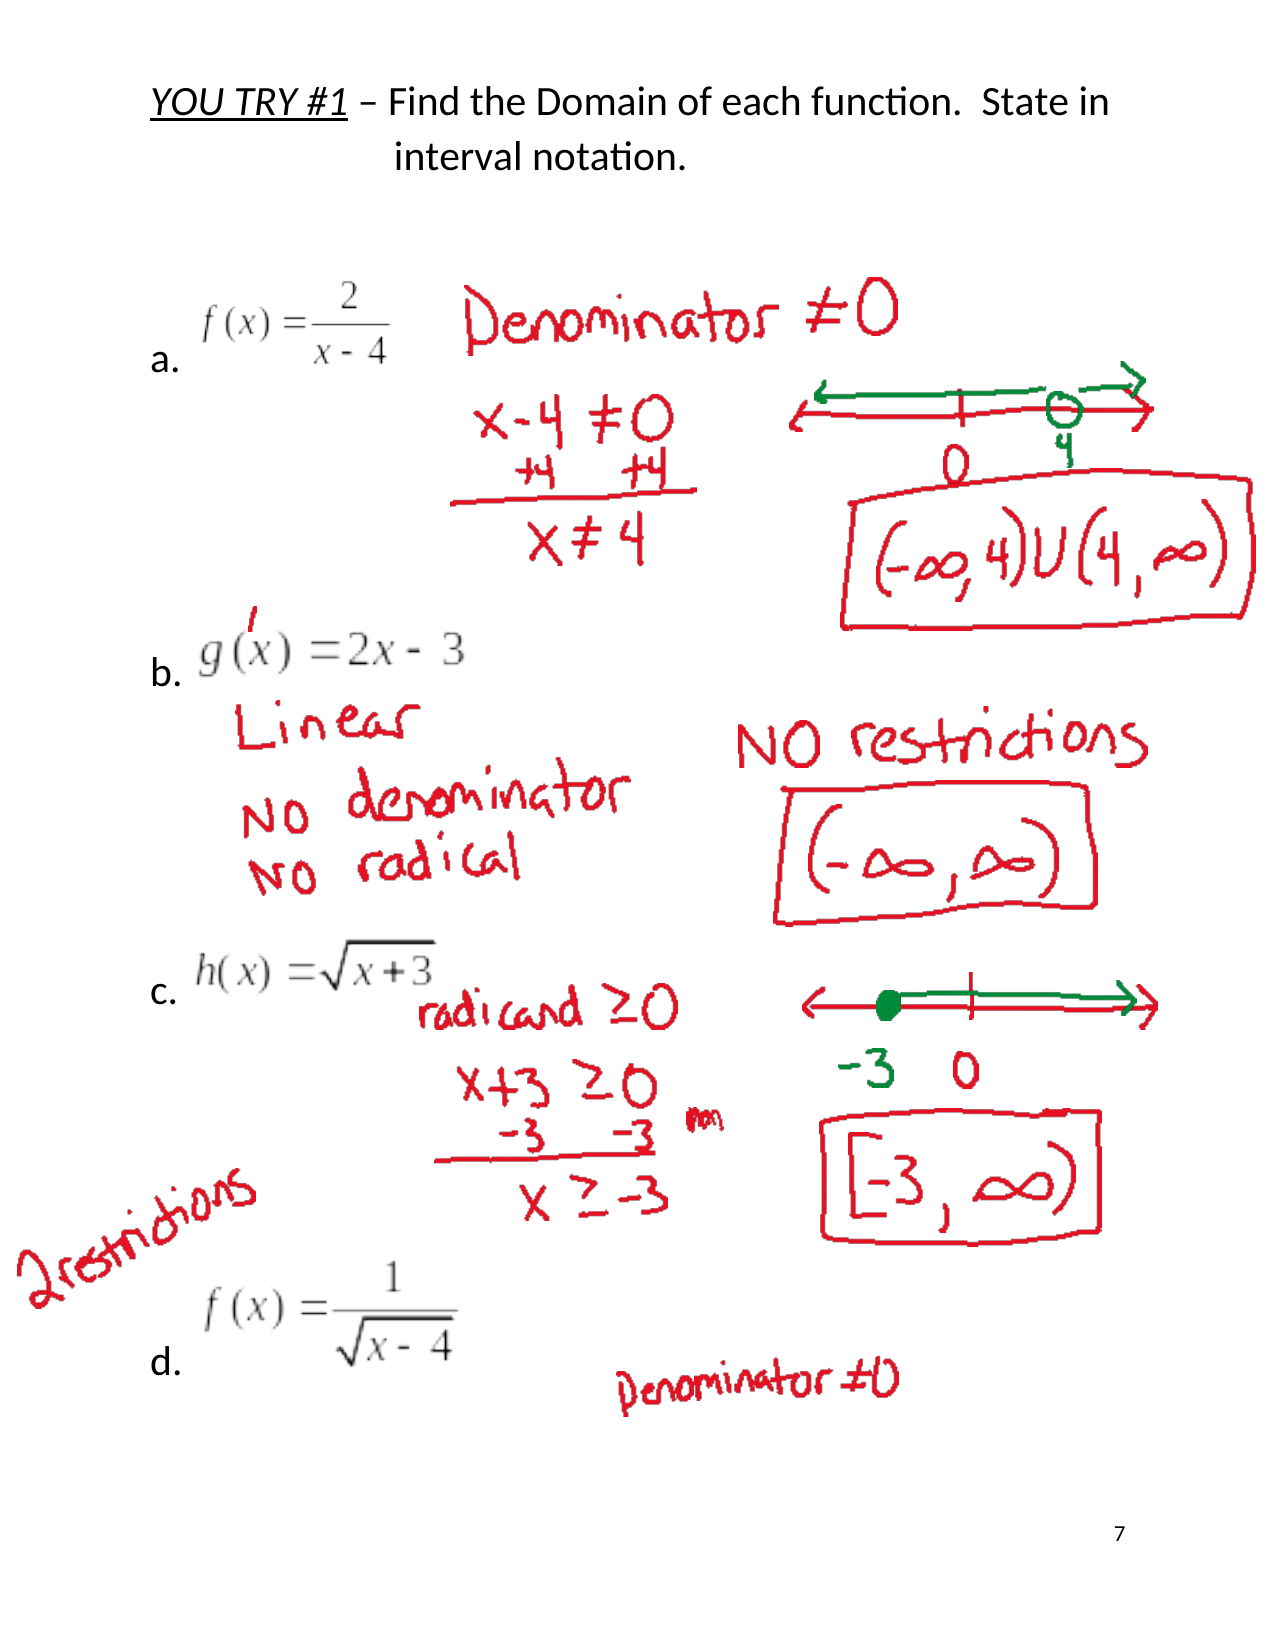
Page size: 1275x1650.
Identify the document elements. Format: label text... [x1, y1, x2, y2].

picture [450, 394, 697, 566]
picture [838, 1048, 894, 1088]
picture [806, 277, 898, 336]
picture [616, 1356, 899, 1417]
picture [802, 972, 1158, 1030]
picture [17, 1168, 256, 1309]
picture [686, 1107, 724, 1133]
picture [773, 780, 1098, 927]
picture [464, 285, 779, 356]
picture [789, 361, 1256, 631]
picture [953, 1051, 979, 1089]
picture [851, 706, 1148, 768]
text c. [150, 933, 1125, 1015]
text d. [150, 1251, 1125, 1386]
picture [419, 983, 678, 1030]
text YOU TRY #1 – Find the Domain of each function. State in interval notation. [150, 75, 1125, 181]
text b. [150, 618, 1125, 697]
picture [434, 1059, 668, 1221]
picture [738, 720, 820, 768]
picture [248, 606, 257, 632]
picture [235, 700, 631, 896]
picture [819, 1108, 1102, 1247]
